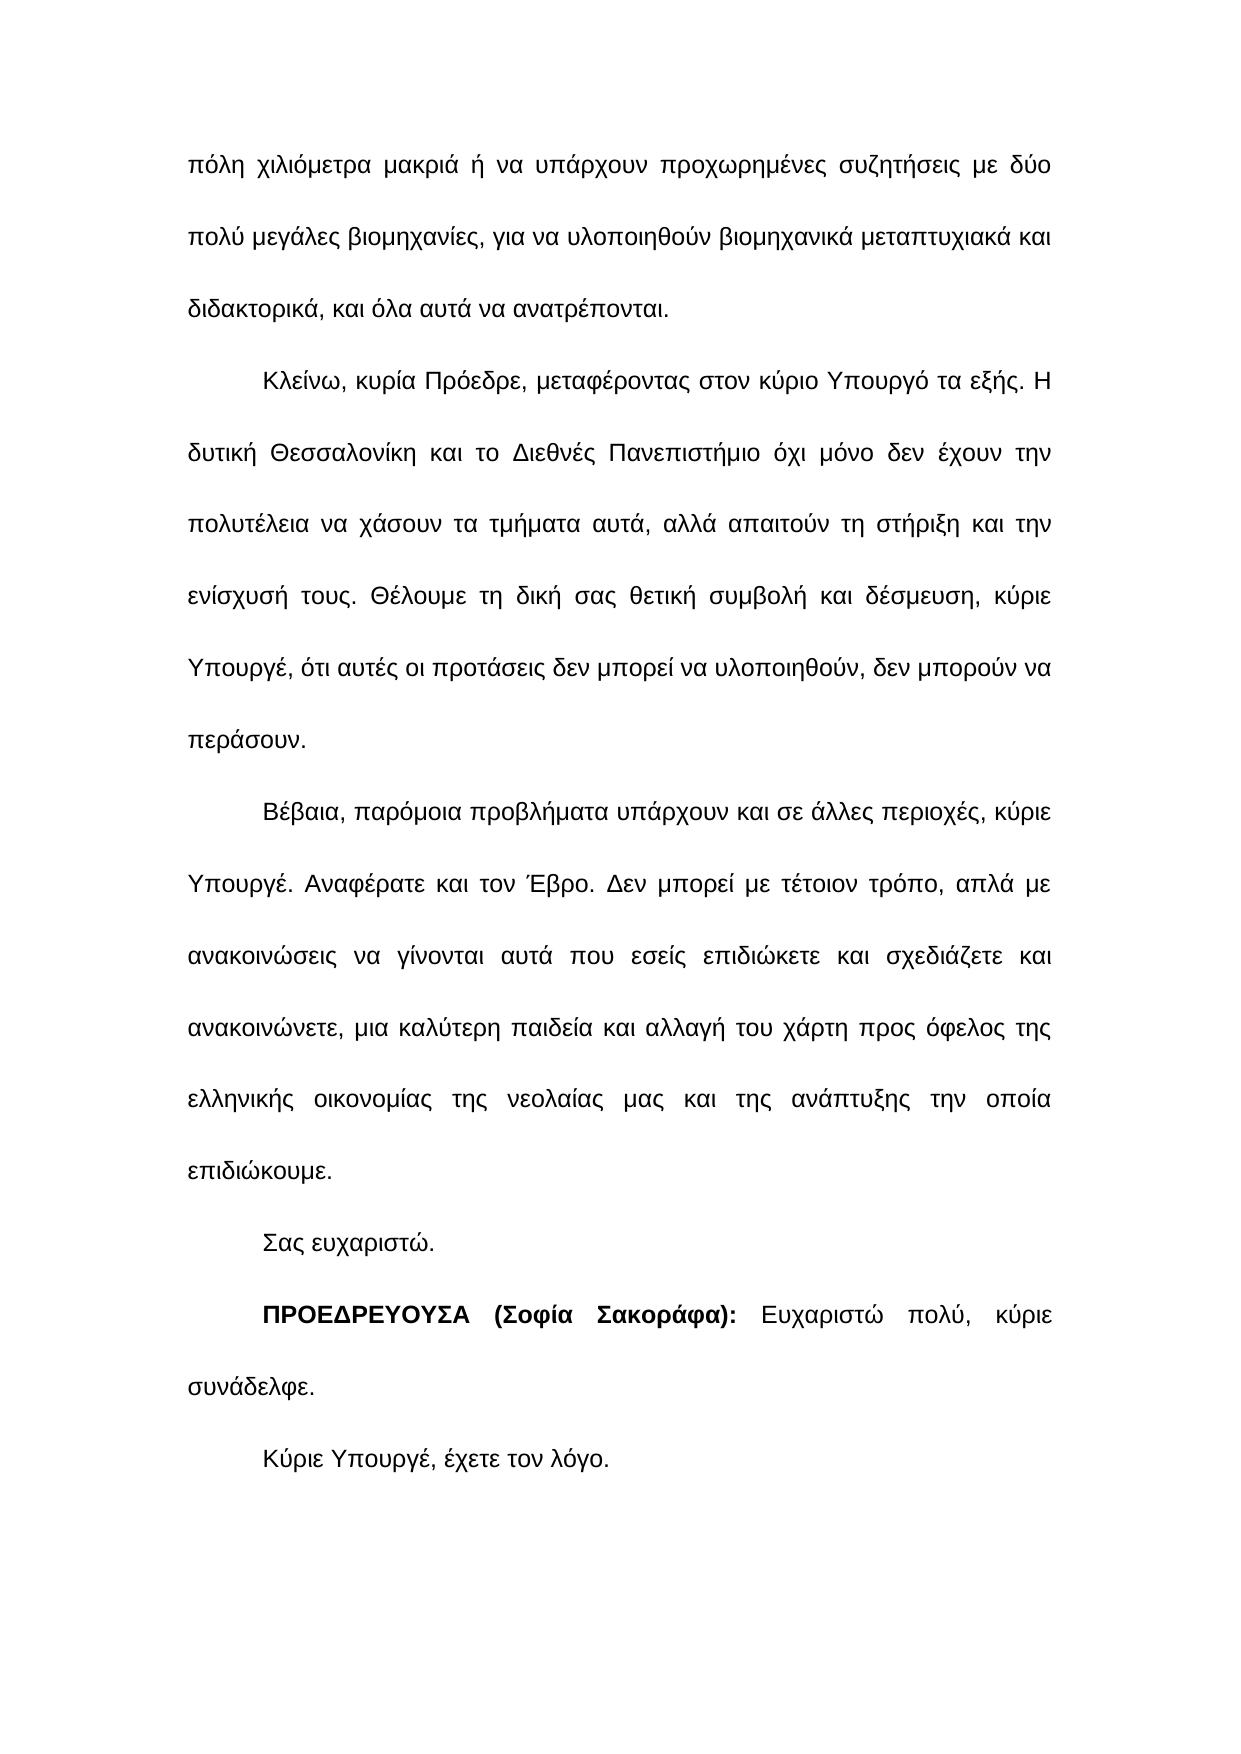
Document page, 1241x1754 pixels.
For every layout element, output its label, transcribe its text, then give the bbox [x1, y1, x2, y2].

text Κλείνω, κυρία Πρόεδρε, μεταφέροντας στον κύριο Υπουργό τα εξής. Η δυτική Θεσσαλονίκη και το Διεθνές Πανεπιστήμιο όχι μόνο δεν έχουν την πολυτέλεια να χάσουν τα τμήματα αυτά, αλλά απαιτούν τη στήριξη και την ενίσχυσή τους. Θέλουμε τη δική σας θετική συμβολή και δέσμευση, κύριε Υπουργέ, ότι αυτές οι προτάσεις δεν μπορεί να υλοποιηθούν, δεν μπορούν να περάσουν. [187, 366, 1053, 754]
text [187, 150, 1053, 322]
text Κύριε Υπουργέ, έχετε τον λόγο. [187, 1444, 1053, 1472]
text Σας ευχαριστώ. [187, 1228, 1053, 1257]
text ΠΡΟΕΔΡΕΥΟΥΣΑ (Σοφία Σακοράφα): Ευχαριστώ πολύ, κύριε συνάδελφε. [187, 1300, 1053, 1401]
text Βέβαια, παρόμοια προβλήματα υπάρχουν και σε άλλες περιοχές, κύριε Υπουργέ. Αναφέρατε και τον Έβρο. Δεν μπορεί με τέτοιον τρόπο, απλά με ανακοινώσεις να γίνονται αυτά που εσείς επιδιώκετε και σχεδιάζετε και ανακοινώνετε, μια καλύτερη παιδεία και αλλαγή του χάρτη προς όφελος της ελληνικής οικονομίας της νεολαίας μας και της ανάπτυξης την οποία επιδιώκουμε. [187, 797, 1053, 1185]
